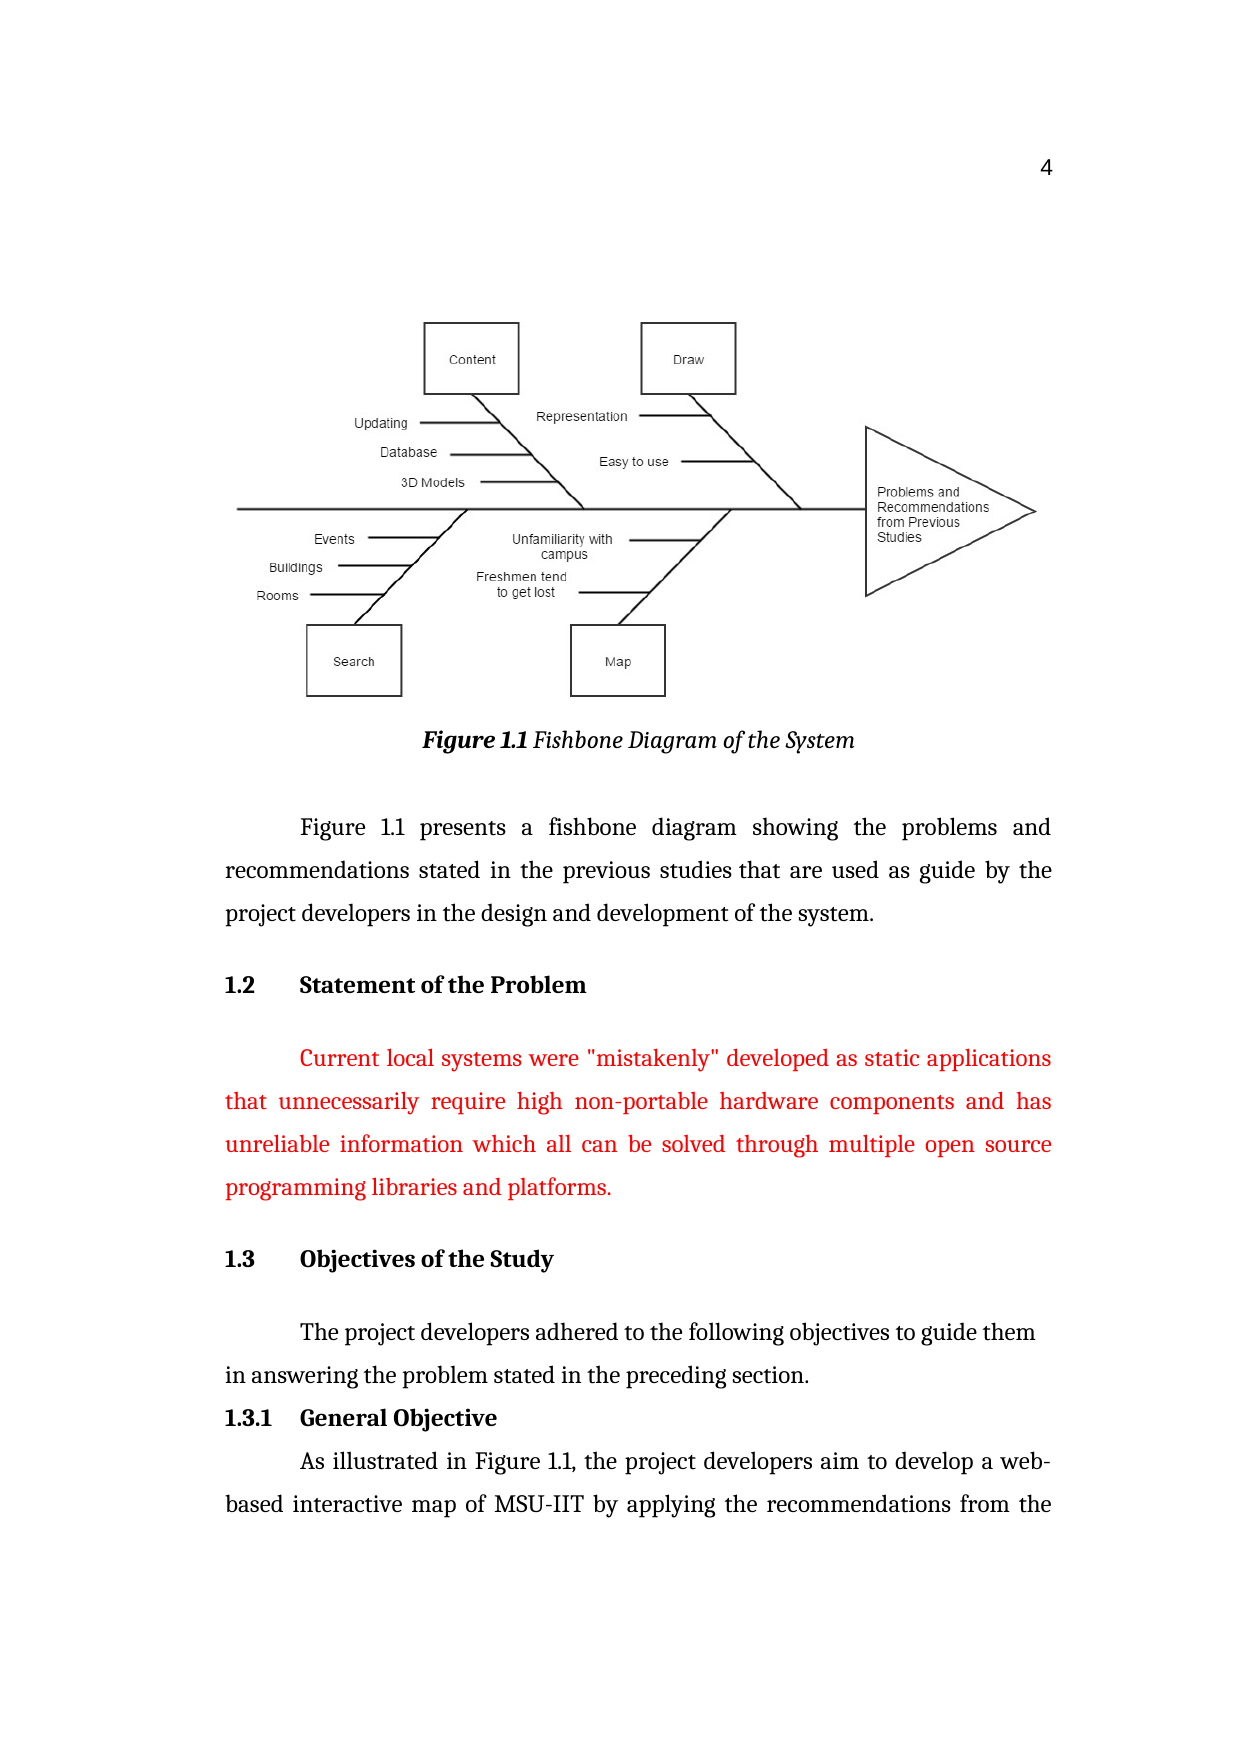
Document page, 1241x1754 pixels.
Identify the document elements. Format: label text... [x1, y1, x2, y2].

text Figure 1.1 Fishbone Diagram of the System [225, 726, 1053, 755]
text Current local systems were "mistakenly" developed as static applications that unnecessarily require high non-portable hardware components and has unreliable information which all can be solved through multiple open source programming libraries and platforms. [225, 1043, 1053, 1202]
picture [225, 313, 1053, 714]
text The project developers adhered to the following objectives to guide them in answering the problem stated in the preceding section. [225, 1317, 1053, 1389]
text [225, 1447, 1053, 1519]
subtitle Statement of the Problem [225, 971, 1053, 1000]
subtitle Objectives of the Study [225, 1245, 1053, 1274]
text Figure 1.1 presents a fishbone diagram showing the problems and recommendations stated in the previous studies that are used as guide by the project developers in the design and development of the system. [225, 813, 1053, 928]
subtitle General Objective [225, 1404, 1053, 1432]
